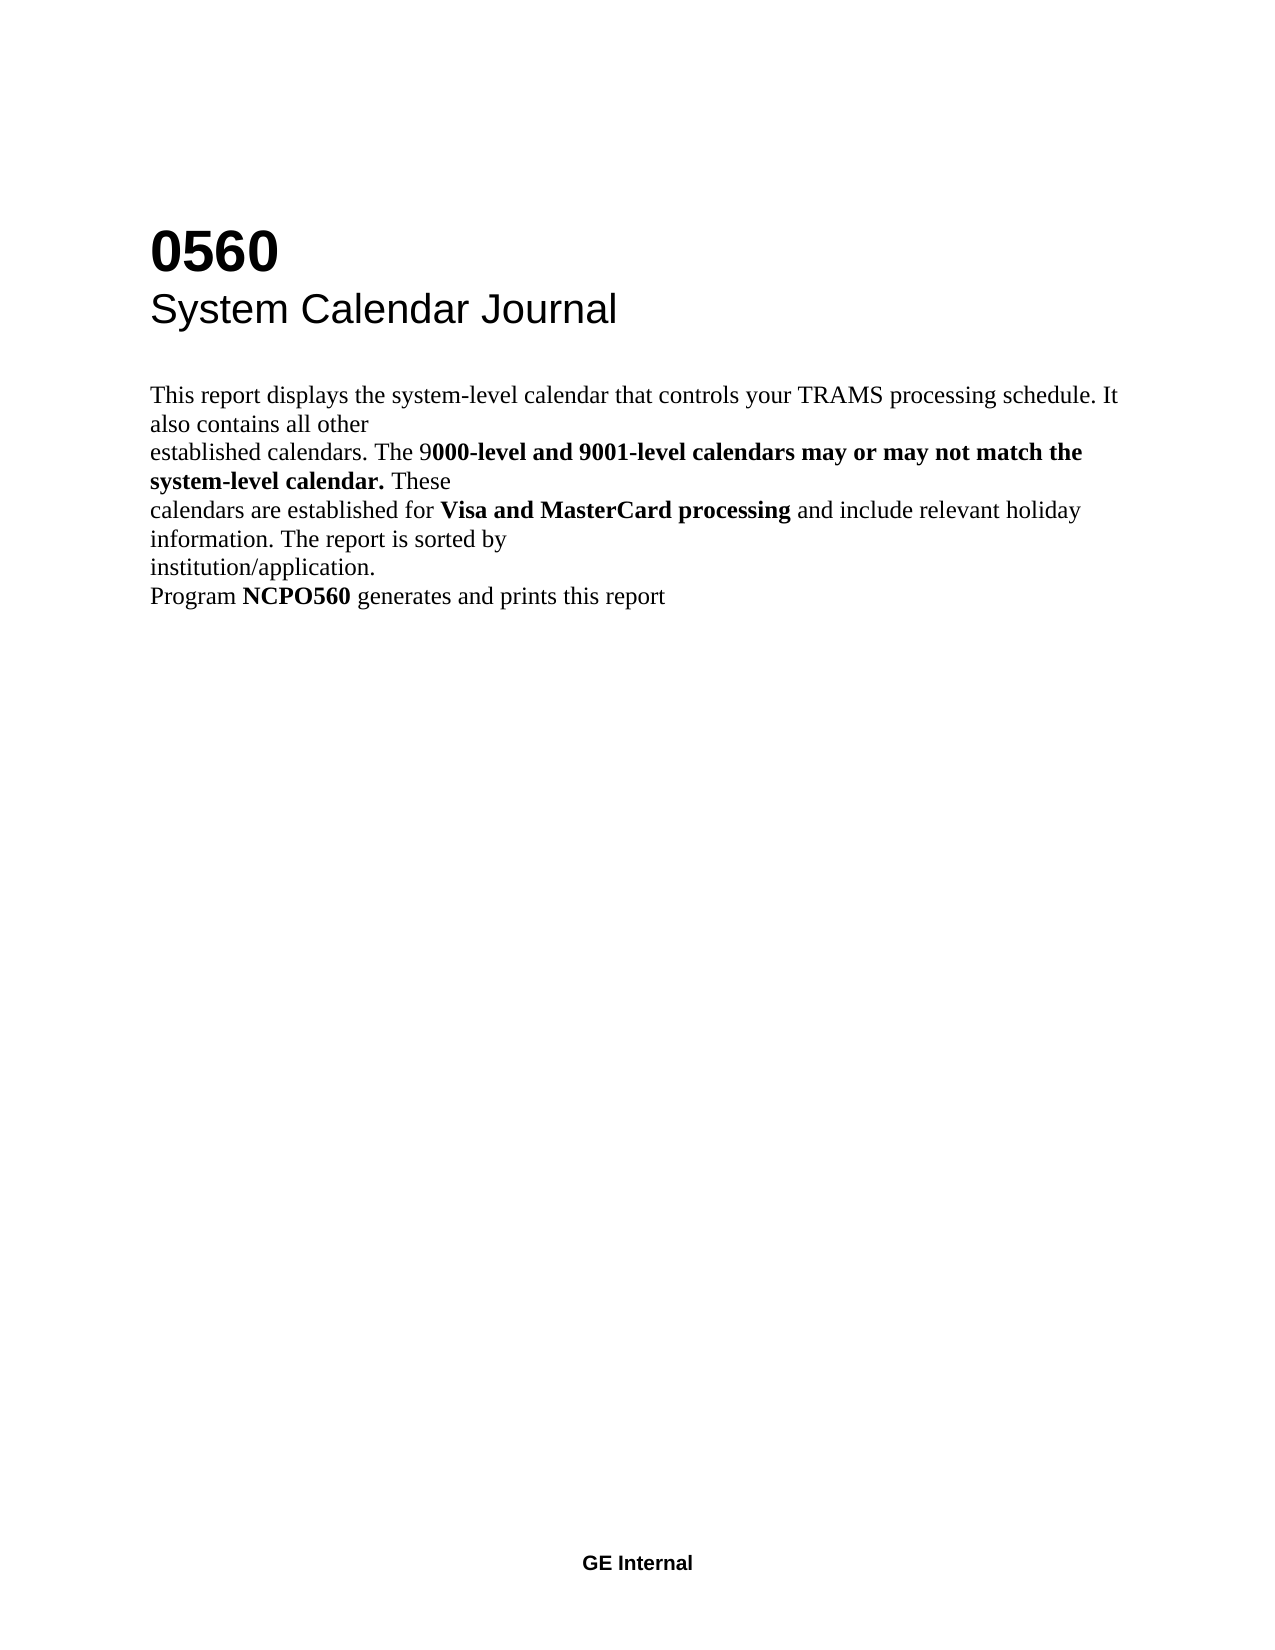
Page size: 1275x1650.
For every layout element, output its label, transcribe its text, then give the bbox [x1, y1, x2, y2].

text System Calendar Journal [150, 284, 1125, 332]
text calendars are established for Visa and MasterCard processing and include relevant holiday information. The report is sorted by [150, 495, 1125, 552]
text 0560 [150, 217, 1125, 284]
text This report displays the system-level calendar that controls your TRAMS processing schedule. It also contains all other [150, 380, 1125, 437]
text Program NCPO560 generates and prints this report [150, 581, 1125, 610]
text established calendars. The 9000-level and 9001-level calendars may or may not match the system-level calendar. These [150, 437, 1125, 495]
text institution/application. [150, 552, 1125, 581]
